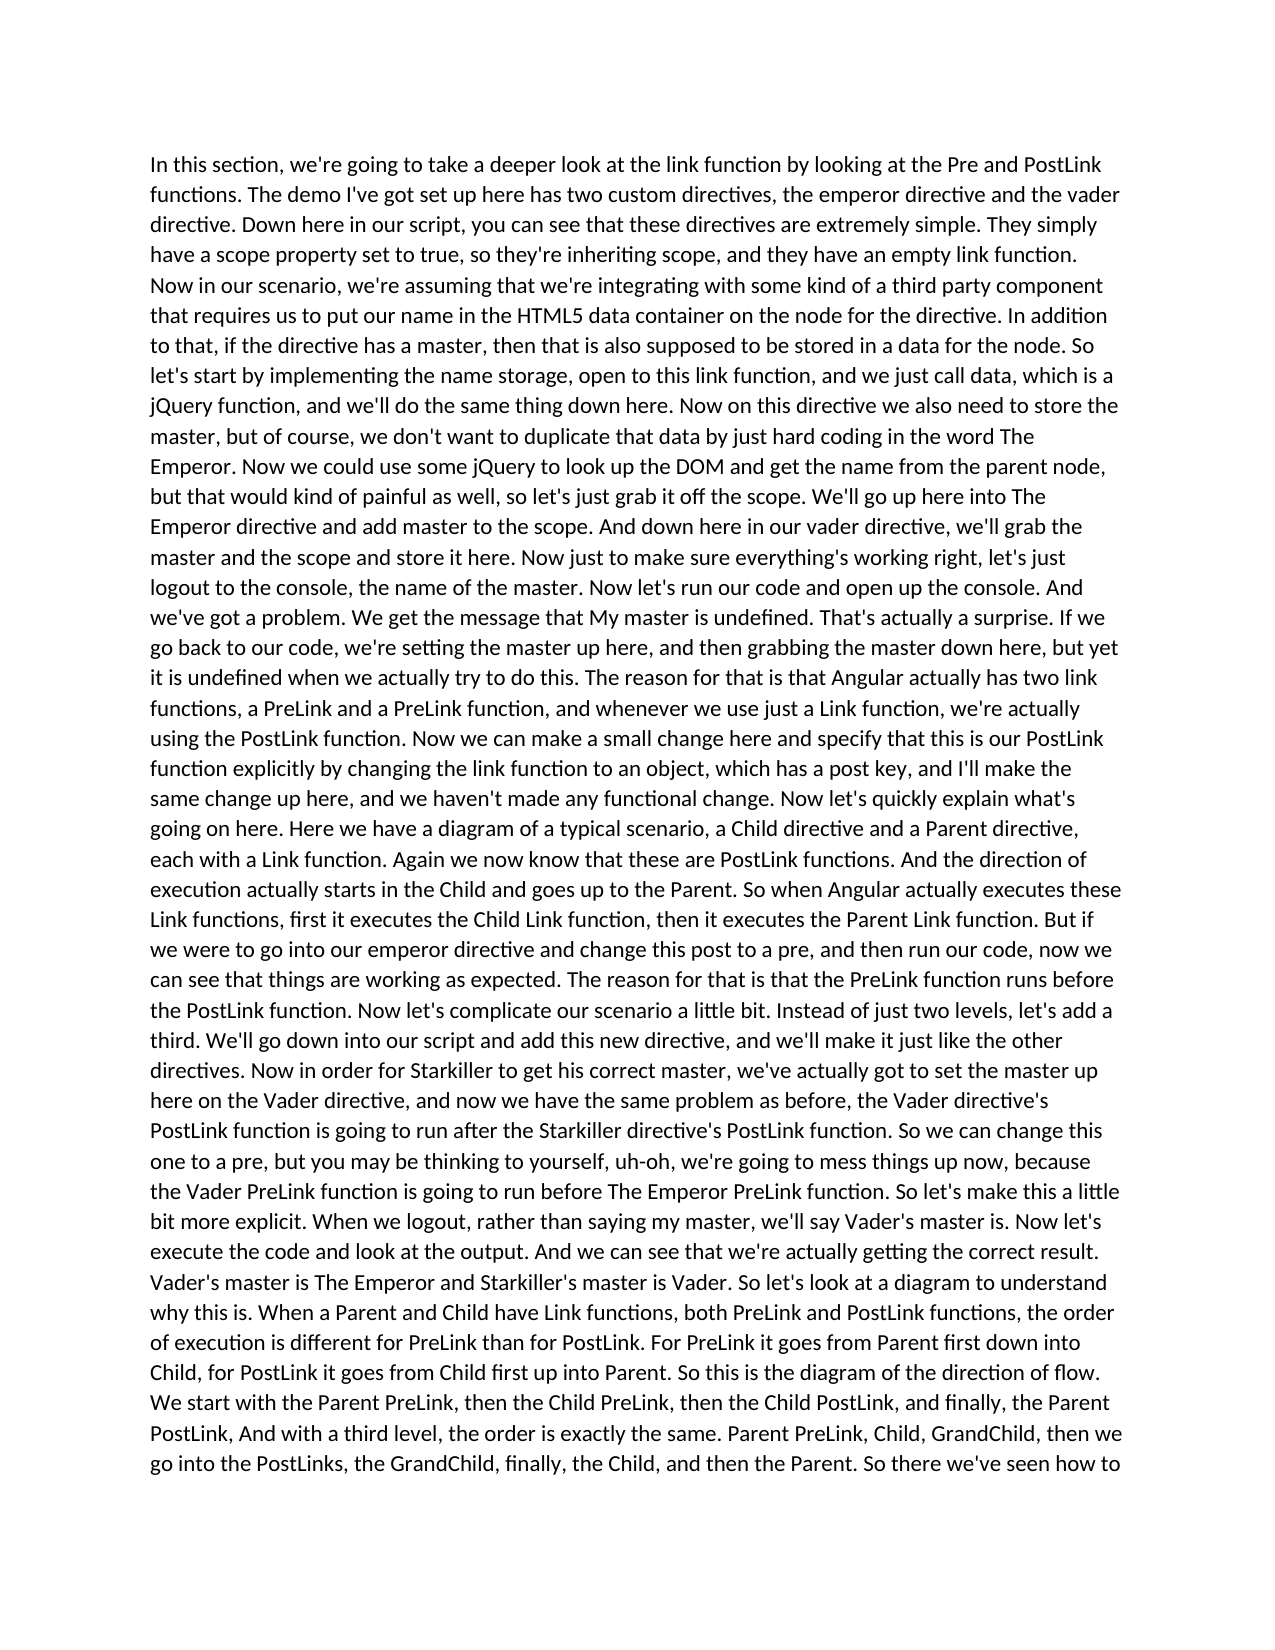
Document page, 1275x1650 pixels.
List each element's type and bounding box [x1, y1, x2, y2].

text [150, 150, 1125, 1477]
